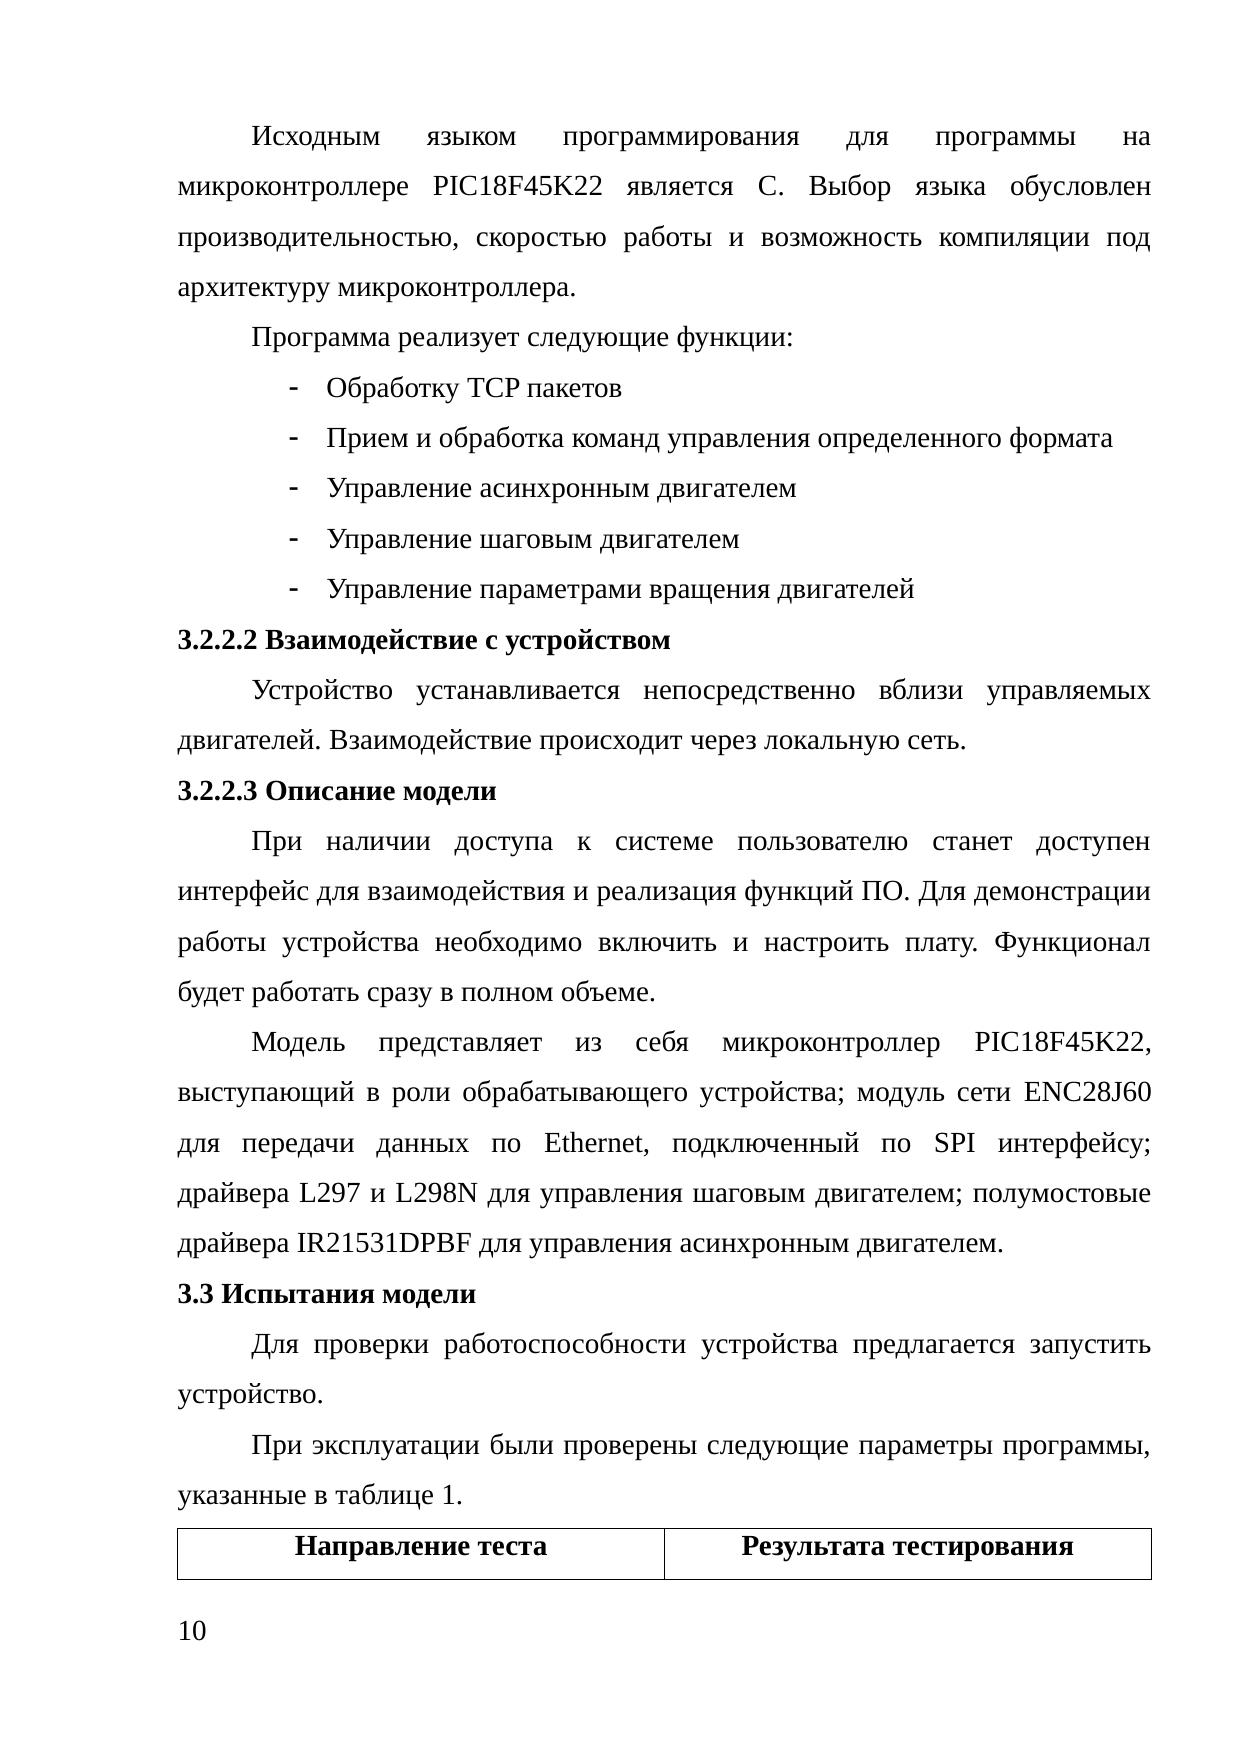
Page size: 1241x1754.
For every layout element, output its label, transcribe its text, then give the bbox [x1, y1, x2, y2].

text 3.2.2.3 Описание модели [177, 773, 1152, 806]
text Модель представляет из себя микроконтроллер PIC18F45K22, выступающий в роли обрабатывающего устройства; модуль сети ENC28J60 для передачи данных по Ethernet, подключенный по SPI интерфейсу; драйвера L297 и L298N для управления шаговым двигателем; полумостовые драйвера IR21531DPBF для управления асинхронным двигателем. [177, 1024, 1152, 1259]
text Программа реализует следующие функции: [177, 319, 1152, 353]
text При наличии доступа к системе пользователю станет доступен интерфейс для взаимодействия и реализация функций ПО. Для демонстрации работы устройства необходимо включить и настроить плату. Функционал будет работать сразу в полном объеме. [177, 823, 1152, 1007]
list Управление шаговым двигателем [288, 521, 1152, 554]
list Обработку TCP пакетов [288, 370, 1152, 403]
text 3.3 Испытания модели [177, 1276, 1152, 1309]
text При эксплуатации были проверены следующие параметры программы, указанные в таблице 1. [177, 1427, 1152, 1511]
text Исходным языком программирования для программы на микроконтроллере PIC18F45K22 является C. Выбор языка обусловлен производительностью, скоростью работы и возможность компиляции под архитектуру микроконтроллера. [177, 118, 1152, 303]
list Управление параметрами вращения двигателей [288, 571, 1152, 605]
list Управление асинхронным двигателем [288, 471, 1152, 504]
table_header Направление теста [178, 1529, 664, 1579]
table_header Результата тестирования [665, 1529, 1151, 1579]
list Прием и обработка команд управления определенного формата [288, 420, 1152, 454]
text Для проверки работоспособности устройства предлагается запустить устройство. [177, 1326, 1152, 1410]
text Устройство устанавливается непосредственно вблизи управляемых двигателей. Взаимодействие происходит через локальную сеть. [177, 672, 1152, 756]
text 3.2.2.2 Взаимодействие с устройством [177, 622, 1152, 655]
